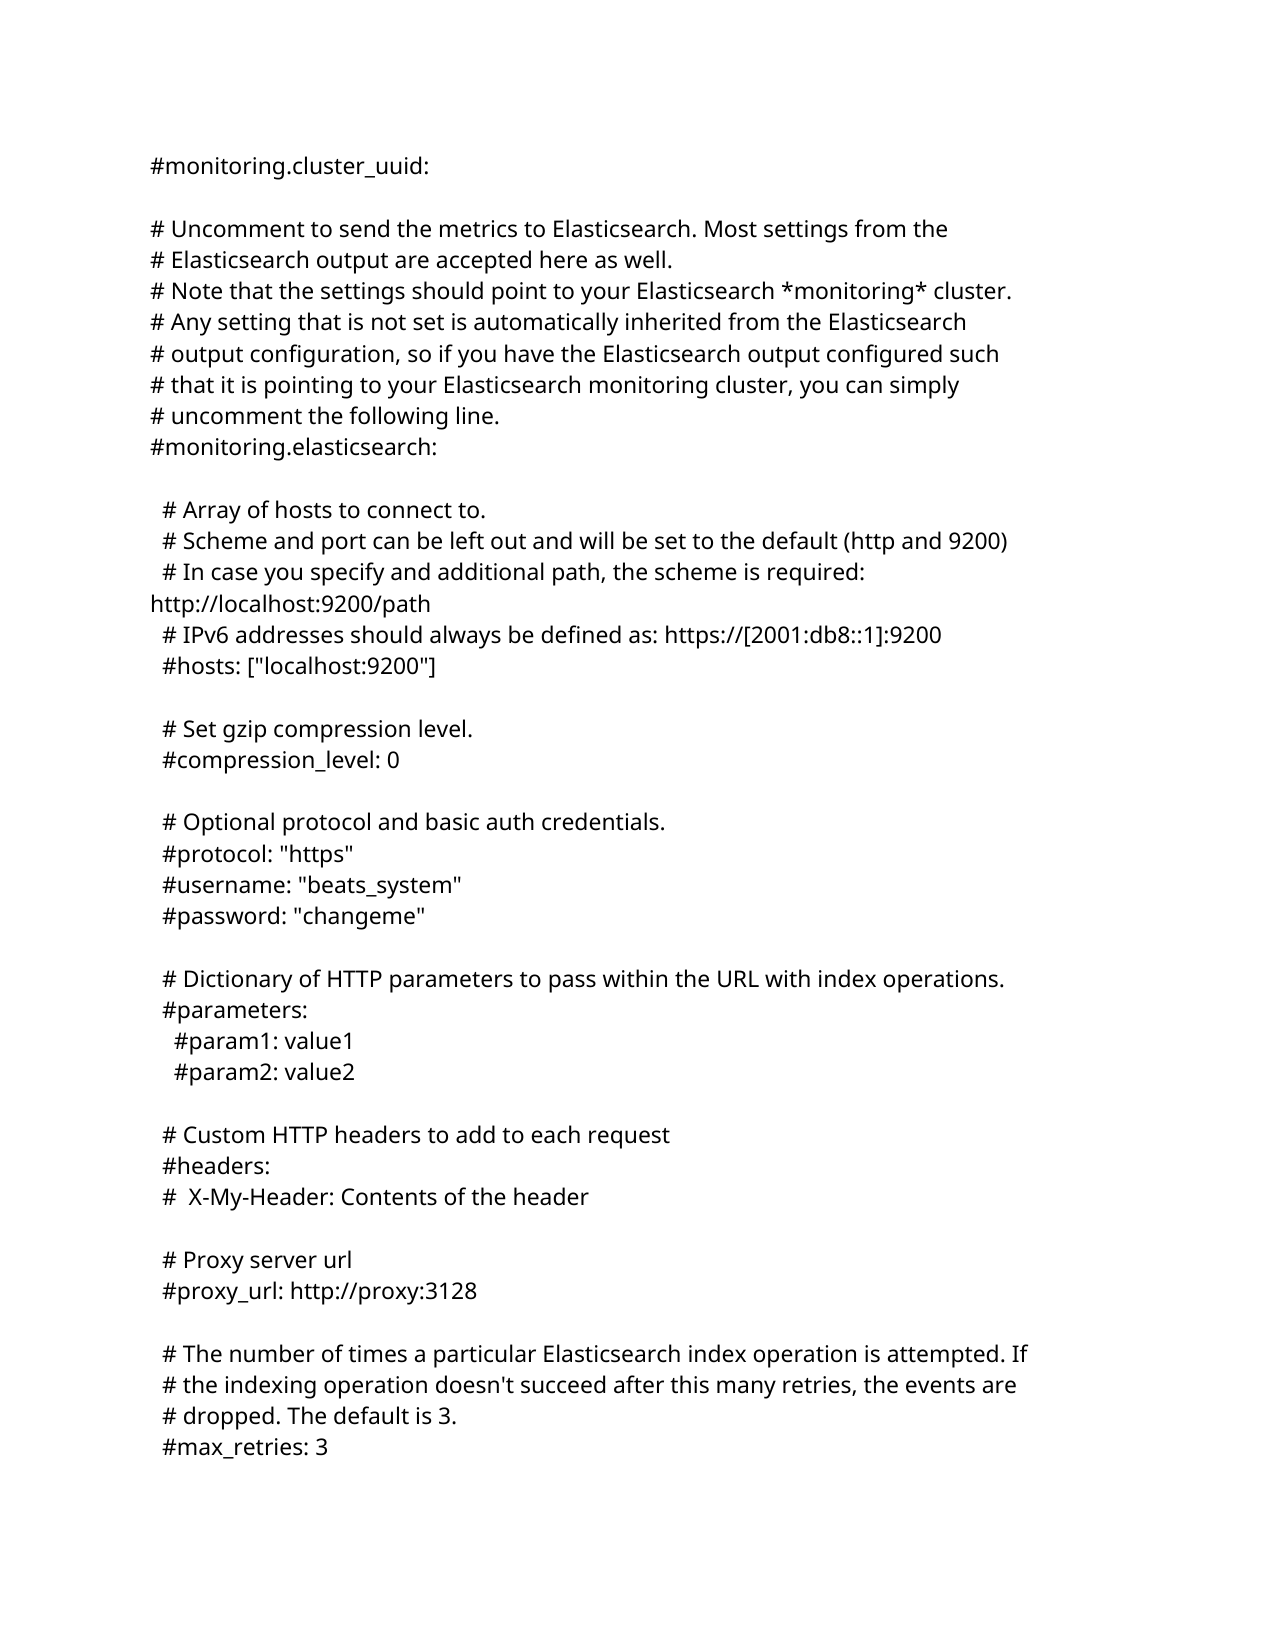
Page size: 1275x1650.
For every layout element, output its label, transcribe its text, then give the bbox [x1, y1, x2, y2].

text #username: "beats_system" [150, 869, 1125, 900]
text # The number of times a particular Elasticsearch index operation is attempted. If [150, 1337, 1125, 1369]
text # dropped. The default is 3. [150, 1400, 1125, 1431]
text # Any setting that is not set is automatically inherited from the Elasticsearch [150, 306, 1125, 337]
text # Uncomment to send the metrics to Elasticsearch. Most settings from the [150, 212, 1125, 244]
text #proxy_url: http://proxy:3128 [150, 1275, 1125, 1306]
text #protocol: "https" [150, 837, 1125, 869]
text #parameters: [150, 994, 1125, 1025]
text # that it is pointing to your Elasticsearch monitoring cluster, you can simply [150, 369, 1125, 400]
text # X-My-Header: Contents of the header [150, 1181, 1125, 1212]
text #param2: value2 [150, 1056, 1125, 1087]
text #monitoring.cluster_uuid: [150, 150, 1125, 181]
text #max_retries: 3 [150, 1431, 1125, 1462]
text #monitoring.elasticsearch: [150, 431, 1125, 462]
text # Set gzip compression level. [150, 712, 1125, 744]
text # Proxy server url [150, 1244, 1125, 1275]
text # Note that the settings should point to your Elasticsearch *monitoring* cluster. [150, 275, 1125, 306]
text # output configuration, so if you have the Elasticsearch output configured such [150, 337, 1125, 369]
text #compression_level: 0 [150, 744, 1125, 775]
text # Elasticsearch output are accepted here as well. [150, 244, 1125, 275]
text # IPv6 addresses should always be defined as: https://[2001:db8::1]:9200 [150, 619, 1125, 650]
text #param1: value1 [150, 1025, 1125, 1056]
text #headers: [150, 1150, 1125, 1181]
text # Optional protocol and basic auth credentials. [150, 806, 1125, 837]
text #hosts: ["localhost:9200"] [150, 650, 1125, 681]
text # the indexing operation doesn't succeed after this many retries, the events are [150, 1369, 1125, 1400]
text # In case you specify and additional path, the scheme is required: http://localhost:9200/path [150, 556, 1125, 619]
text # Custom HTTP headers to add to each request [150, 1119, 1125, 1150]
text # Dictionary of HTTP parameters to pass within the URL with index operations. [150, 962, 1125, 994]
text # uncomment the following line. [150, 400, 1125, 431]
text # Array of hosts to connect to. [150, 494, 1125, 525]
text # Scheme and port can be left out and will be set to the default (http and 9200) [150, 525, 1125, 556]
text #password: "changeme" [150, 900, 1125, 931]
